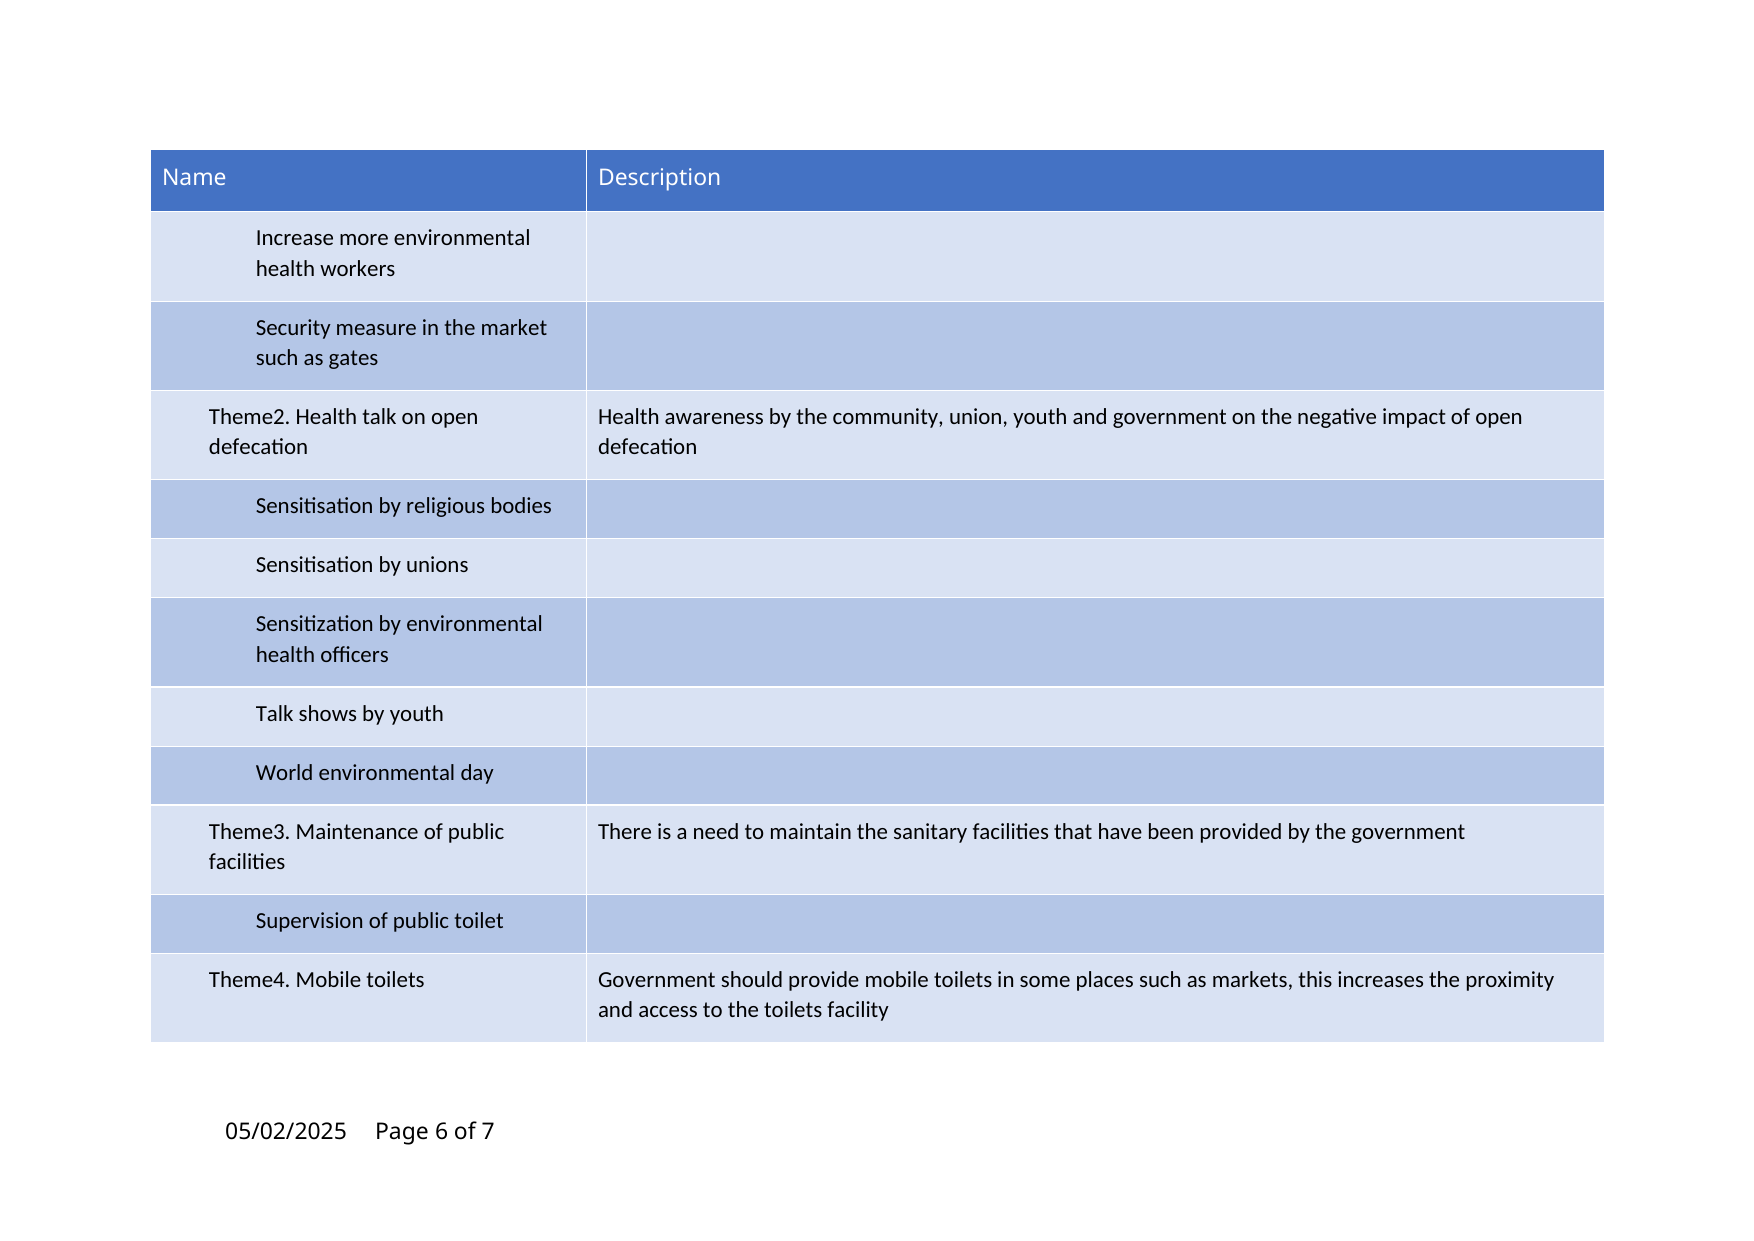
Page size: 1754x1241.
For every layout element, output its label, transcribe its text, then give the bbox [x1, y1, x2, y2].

table_cell Theme2. Health talk on open defecation [151, 391, 586, 479]
table_cell Theme4. Mobile toilets [151, 954, 586, 1042]
table_cell World environmental day [151, 747, 586, 804]
table_cell [587, 480, 1604, 538]
table_cell Talk shows by youth [151, 688, 586, 746]
table_cell [587, 539, 1604, 597]
table_cell Health awareness by the community, union, youth and government on the negative impact of open defecation [587, 391, 1604, 479]
table_cell Government should provide mobile toilets in some places such as markets, this increases the proximity and access to the toilets facility [587, 954, 1604, 1042]
table_header Name [151, 150, 586, 211]
table_cell Sensitisation by religious bodies [151, 480, 586, 538]
table_cell [587, 688, 1604, 746]
table_cell [587, 302, 1604, 390]
table_cell Increase more environmental health workers [151, 212, 586, 301]
table_header Description [587, 150, 1604, 211]
table_cell [587, 895, 1604, 953]
table_cell Theme3. Maintenance of public facilities [151, 806, 586, 894]
table_cell [587, 747, 1604, 804]
table_cell Supervision of public toilet [151, 895, 586, 953]
table_cell Security measure in the market such as gates [151, 302, 586, 390]
table_cell Sensitisation by unions [151, 539, 586, 597]
table_cell [587, 212, 1604, 301]
table_cell There is a need to maintain the sanitary facilities that have been provided by the government [587, 806, 1604, 894]
table_cell [587, 598, 1604, 686]
table_cell Sensitization by environmental health officers [151, 598, 586, 686]
